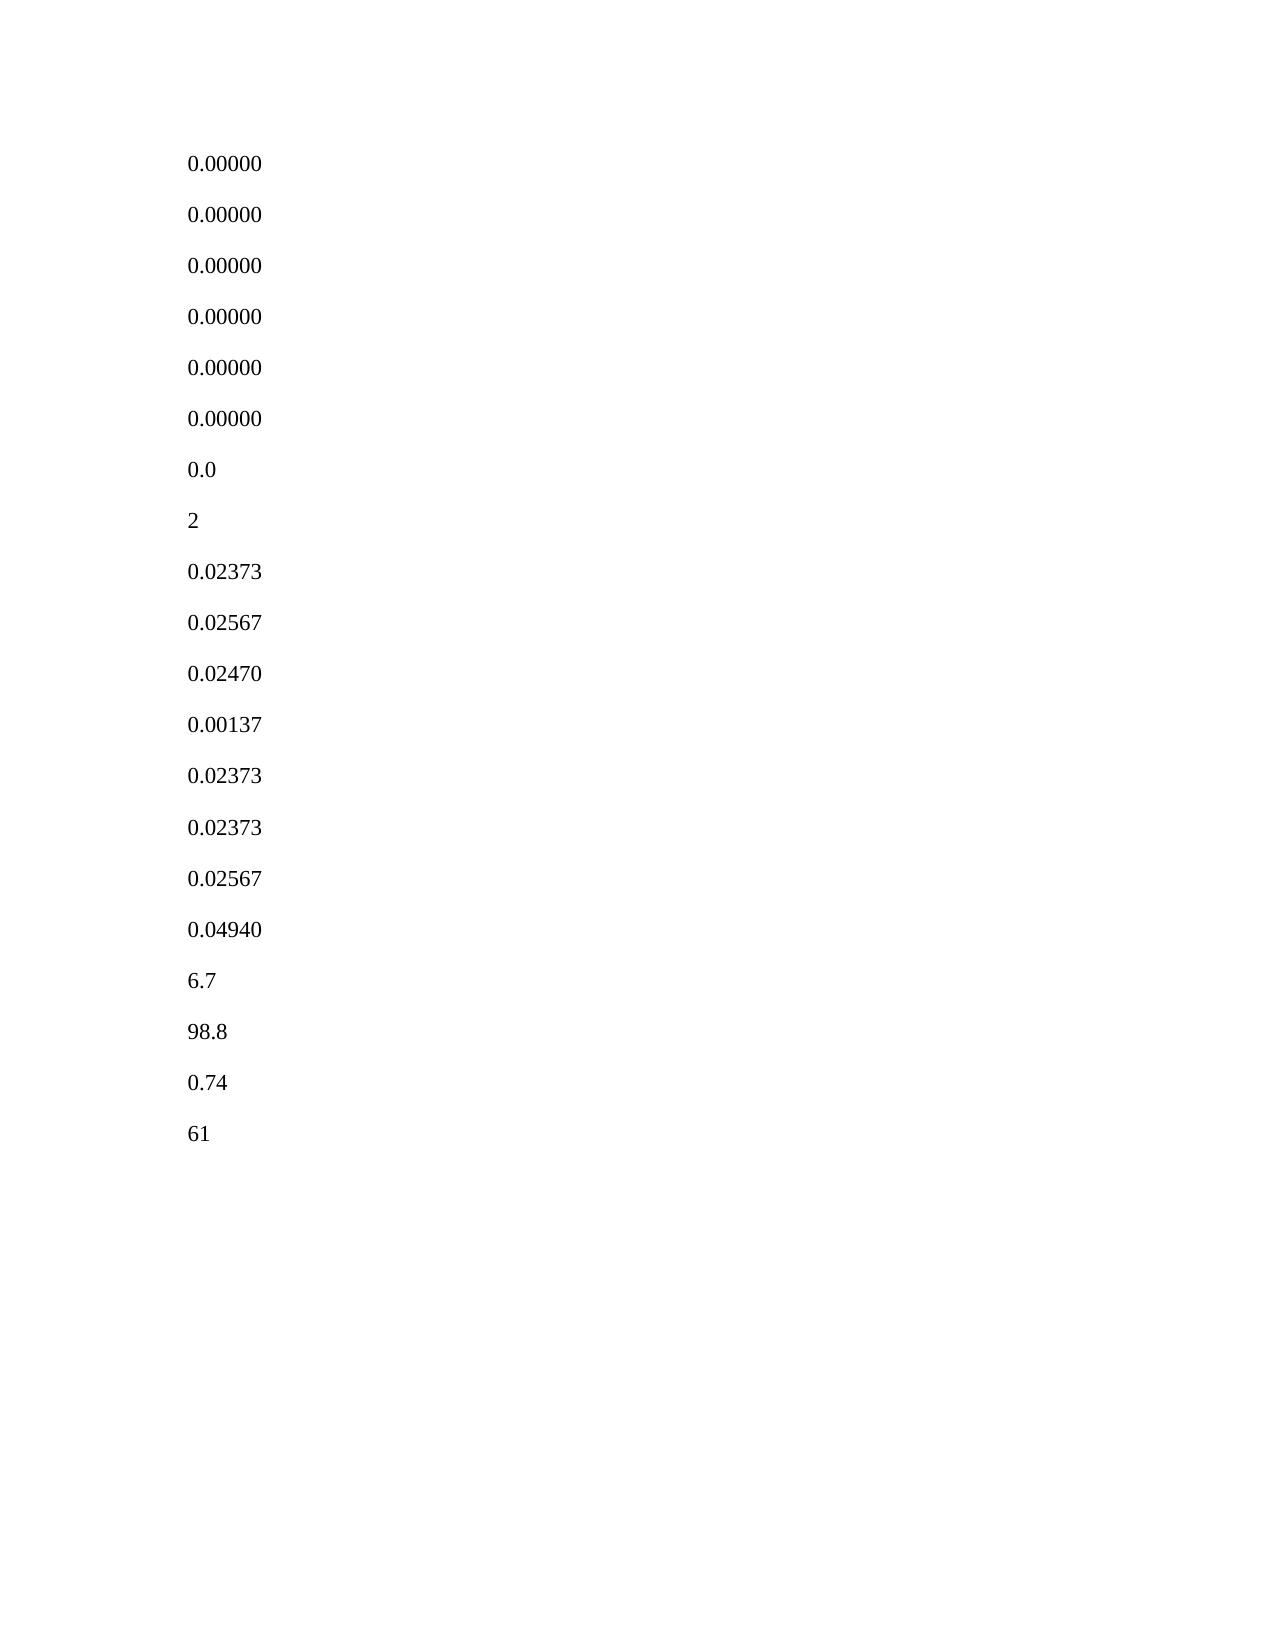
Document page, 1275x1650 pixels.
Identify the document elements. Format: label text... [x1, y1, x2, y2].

table_cell 61 [176, 1120, 1076, 1171]
table_cell 0.00137 [176, 711, 1076, 762]
table_cell 6.7 [176, 967, 1076, 1018]
table_cell 0.02567 [176, 865, 1076, 916]
table_cell 0.00000 [176, 150, 1076, 201]
table_cell 0.74 [176, 1069, 1076, 1120]
table_cell 0.00000 [176, 252, 1076, 303]
table_cell 0.02373 [176, 814, 1076, 864]
table_cell 0.04940 [176, 916, 1076, 967]
table_cell 0.0 [176, 456, 1076, 507]
table_cell 0.02470 [176, 660, 1076, 711]
table_cell 0.00000 [176, 303, 1076, 354]
table_cell 0.00000 [176, 201, 1076, 252]
table_cell 0.00000 [176, 354, 1076, 405]
table_cell 2 [176, 507, 1076, 558]
table_cell 0.00000 [176, 405, 1076, 456]
table_cell 0.02373 [176, 558, 1076, 609]
table_cell 0.02567 [176, 609, 1076, 660]
table_cell 98.8 [176, 1018, 1076, 1069]
table_cell 0.02373 [176, 763, 1076, 813]
